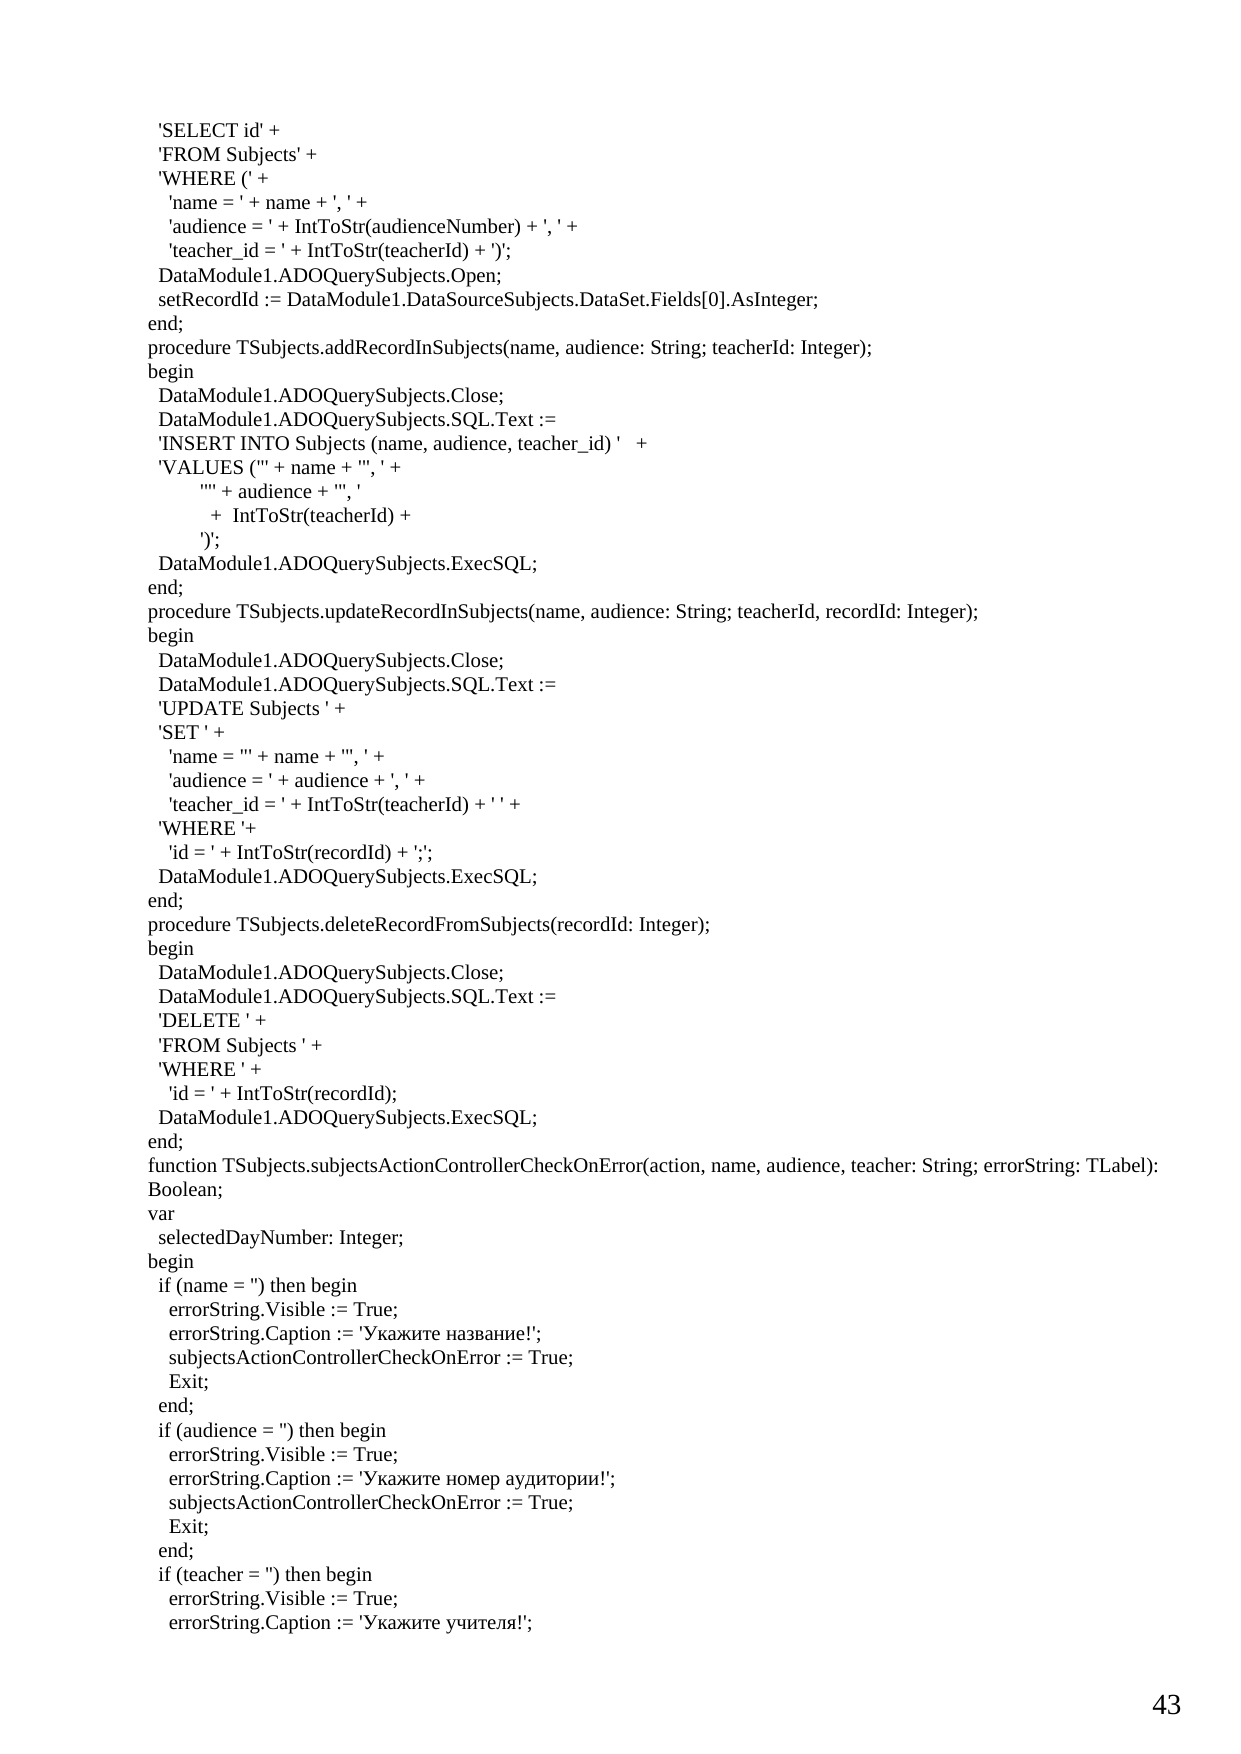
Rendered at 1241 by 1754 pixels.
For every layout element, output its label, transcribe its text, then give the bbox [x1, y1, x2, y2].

text DataModule1.ADOQuerySubjects.Close; [148, 647, 1181, 672]
text 'WHERE '+ [148, 816, 1181, 840]
text end; [148, 575, 1181, 599]
text begin [148, 623, 1181, 647]
text DataModule1.ADOQuerySubjects.SQL.Text := [148, 672, 1181, 696]
text 'INSERT INTO Subjects (name, audience, teacher_id) ' + [148, 431, 1181, 455]
text end; [148, 1129, 1181, 1153]
text Exit; [148, 1369, 1181, 1393]
text 'id = ' + IntToStr(recordId); [148, 1081, 1181, 1105]
text 'UPDATE Subjects ' + [148, 696, 1181, 720]
text 'DELETE ' + [148, 1008, 1181, 1032]
text var [148, 1201, 1181, 1225]
text 'VALUES ("' + name + '", ' + [148, 455, 1181, 479]
text 'WHERE (' + [148, 166, 1181, 190]
text + IntToStr(teacherId) + [148, 503, 1181, 527]
text procedure TSubjects.deleteRecordFromSubjects(recordId: Integer); [148, 912, 1181, 936]
text subjectsActionControllerCheckOnError := True; [148, 1345, 1181, 1369]
text DataModule1.ADOQuerySubjects.SQL.Text := [148, 984, 1181, 1008]
text 'id = ' + IntToStr(recordId) + ';'; [148, 840, 1181, 864]
text end; [148, 888, 1181, 912]
text errorString.Visible := True; [148, 1586, 1181, 1610]
text end; [148, 1538, 1181, 1562]
text subjectsActionControllerCheckOnError := True; [148, 1490, 1181, 1514]
text Exit; [148, 1514, 1181, 1538]
text DataModule1.ADOQuerySubjects.SQL.Text := [148, 407, 1181, 431]
text if (teacher = '') then begin [148, 1562, 1181, 1586]
text if (audience = '') then begin [148, 1417, 1181, 1442]
text DataModule1.ADOQuerySubjects.Close; [148, 383, 1181, 407]
text 'audience = ' + audience + ', ' + [148, 768, 1181, 792]
text 'FROM Subjects' + [148, 142, 1181, 166]
text 'FROM Subjects ' + [148, 1032, 1181, 1057]
text 'teacher_id = ' + IntToStr(teacherId) + ')'; [148, 238, 1181, 262]
text procedure TSubjects.addRecordInSubjects(name, audience: String; teacherId: Integer); [148, 335, 1181, 359]
text 'audience = ' + IntToStr(audienceNumber) + ', ' + [148, 214, 1181, 238]
text ')'; [148, 527, 1181, 551]
text DataModule1.ADOQuerySubjects.ExecSQL; [148, 1105, 1181, 1129]
text function TSubjects.subjectsActionControllerCheckOnError(action, name, audience, teacher: String; errorString: TLabel): Boolean; [148, 1153, 1181, 1201]
text DataModule1.ADOQuerySubjects.Close; [148, 960, 1181, 984]
text 'name = "' + name + '", ' + [148, 744, 1181, 768]
text errorString.Caption := 'Укажите название!'; [148, 1321, 1181, 1345]
text DataModule1.ADOQuerySubjects.Open; [148, 262, 1181, 287]
text 'SET ' + [148, 720, 1181, 744]
text procedure TSubjects.updateRecordInSubjects(name, audience: String; teacherId, recordId: Integer); [148, 599, 1181, 623]
text errorString.Visible := True; [148, 1442, 1181, 1466]
text errorString.Caption := 'Укажите учителя!'; [148, 1610, 1181, 1634]
text errorString.Caption := 'Укажите номер аудитории!'; [148, 1466, 1181, 1490]
text if (name = '') then begin [148, 1273, 1181, 1297]
text 'name = ' + name + ', ' + [148, 190, 1181, 214]
text DataModule1.ADOQuerySubjects.ExecSQL; [148, 864, 1181, 888]
text selectedDayNumber: Integer; [148, 1225, 1181, 1249]
text '"' + audience + '", ' [148, 479, 1181, 503]
text setRecordId := DataModule1.DataSourceSubjects.DataSet.Fields[0].AsInteger; [148, 287, 1181, 311]
text begin [148, 1249, 1181, 1273]
text begin [148, 936, 1181, 960]
text begin [148, 359, 1181, 383]
text 'teacher_id = ' + IntToStr(teacherId) + ' ' + [148, 792, 1181, 816]
text end; [148, 311, 1181, 335]
text DataModule1.ADOQuerySubjects.ExecSQL; [148, 551, 1181, 575]
text 'WHERE ' + [148, 1057, 1181, 1081]
text errorString.Visible := True; [148, 1297, 1181, 1321]
text 'SELECT id' + [148, 118, 1181, 142]
text end; [148, 1393, 1181, 1417]
